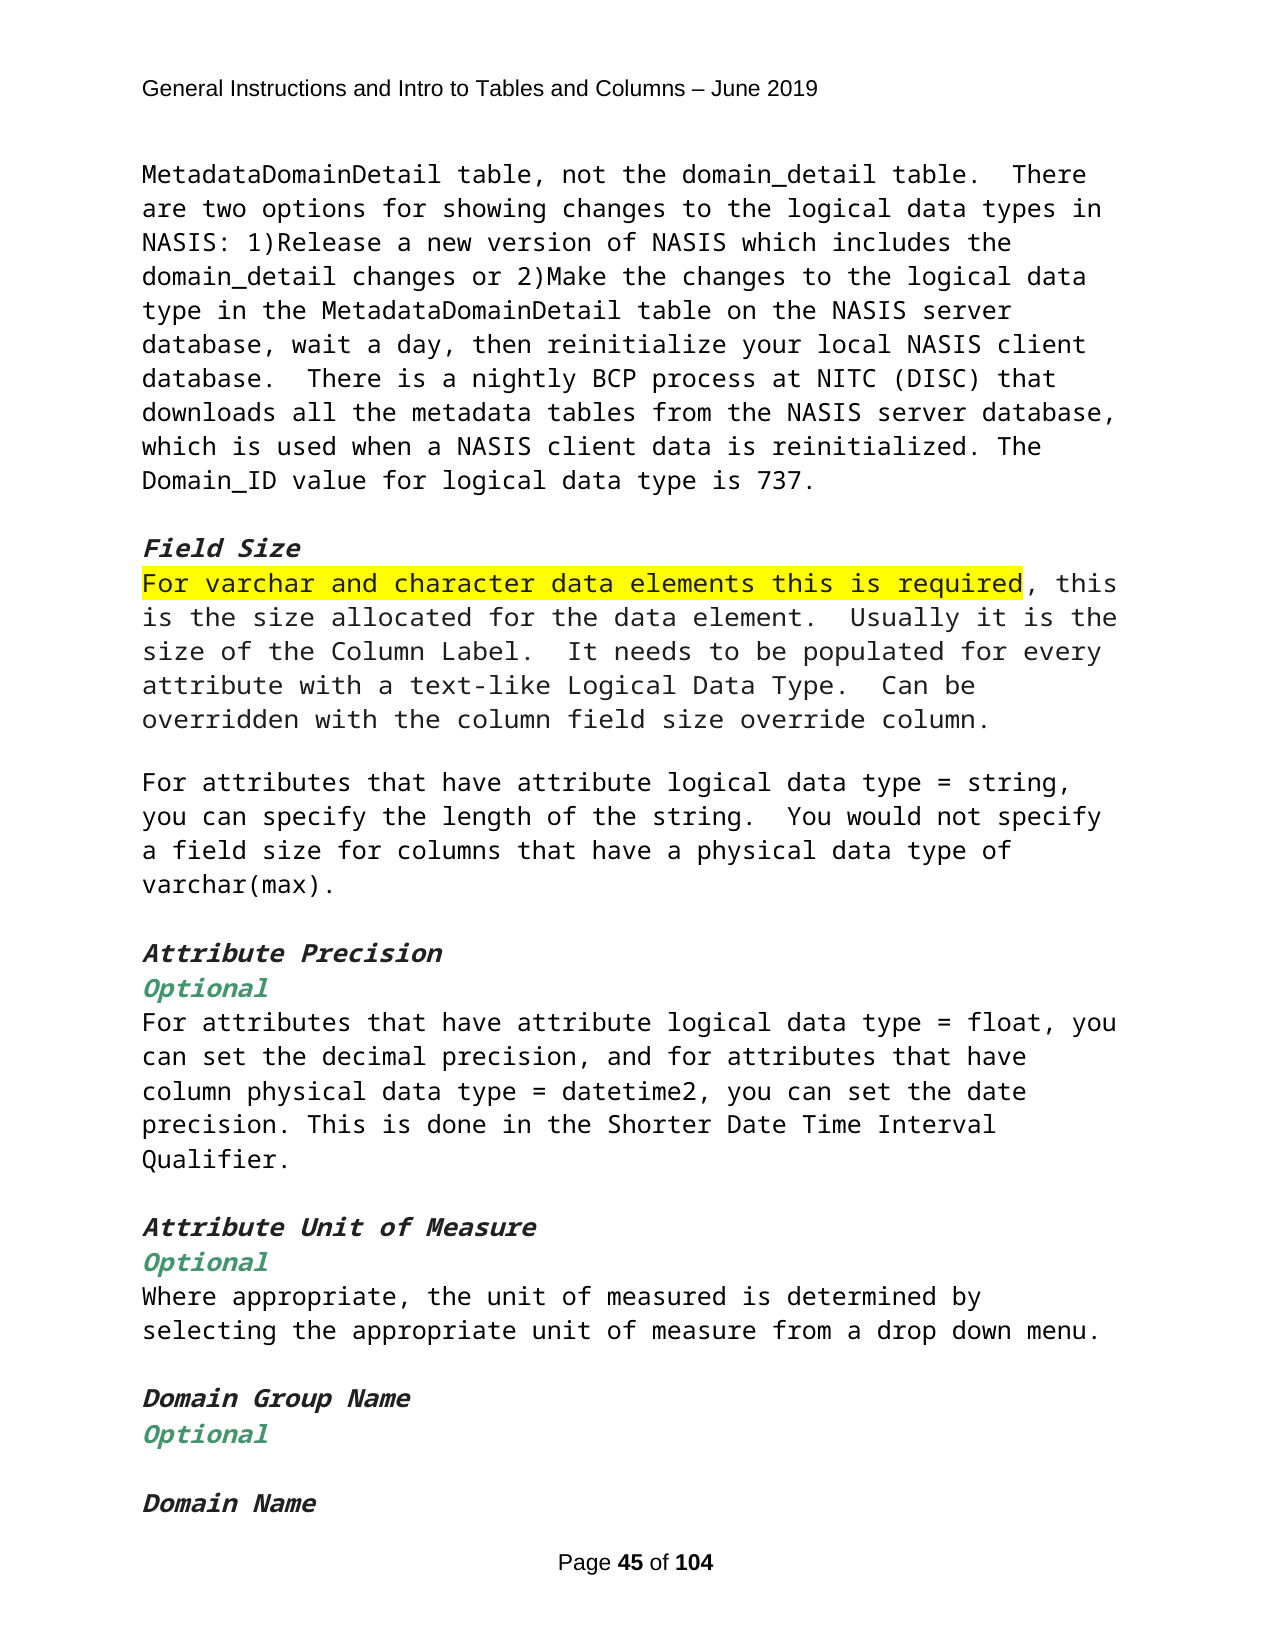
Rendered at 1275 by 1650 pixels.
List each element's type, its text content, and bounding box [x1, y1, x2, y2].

subtitle Domain Group Name [142, 1381, 1129, 1415]
text For attributes that have attribute logical data type = float, you can set the decimal precision, and for attributes that have column physical data type = datetime2, you can set the date precision. This is done in the Shorter Date Time Interval Qualifier. [142, 1005, 1129, 1175]
subtitle Optional [142, 971, 1129, 1005]
subtitle Attribute Precision [142, 936, 1129, 970]
subtitle For varchar and character data elements this is required, this is the size allocated for the data element. Usually it is the size of the Column Label. It needs to be populated for every attribute with a text-like Logical Data Type. Can be overridden with the column field size override column. [142, 566, 1129, 736]
subtitle Optional [142, 1245, 1129, 1279]
subtitle Domain Name [142, 1485, 1129, 1519]
subtitle Field Size [142, 531, 1129, 565]
text For attributes that have attribute logical data type = string, you can specify the length of the string. You would not specify a field size for columns that have a physical data type of varchar(max). [142, 765, 1129, 901]
text Where appropriate, the unit of measured is determined by selecting the appropriate unit of measure from a drop down menu. [142, 1279, 1129, 1347]
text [142, 156, 1129, 497]
subtitle Attribute Unit of Measure [142, 1210, 1129, 1244]
subtitle Optional [142, 1417, 1129, 1451]
